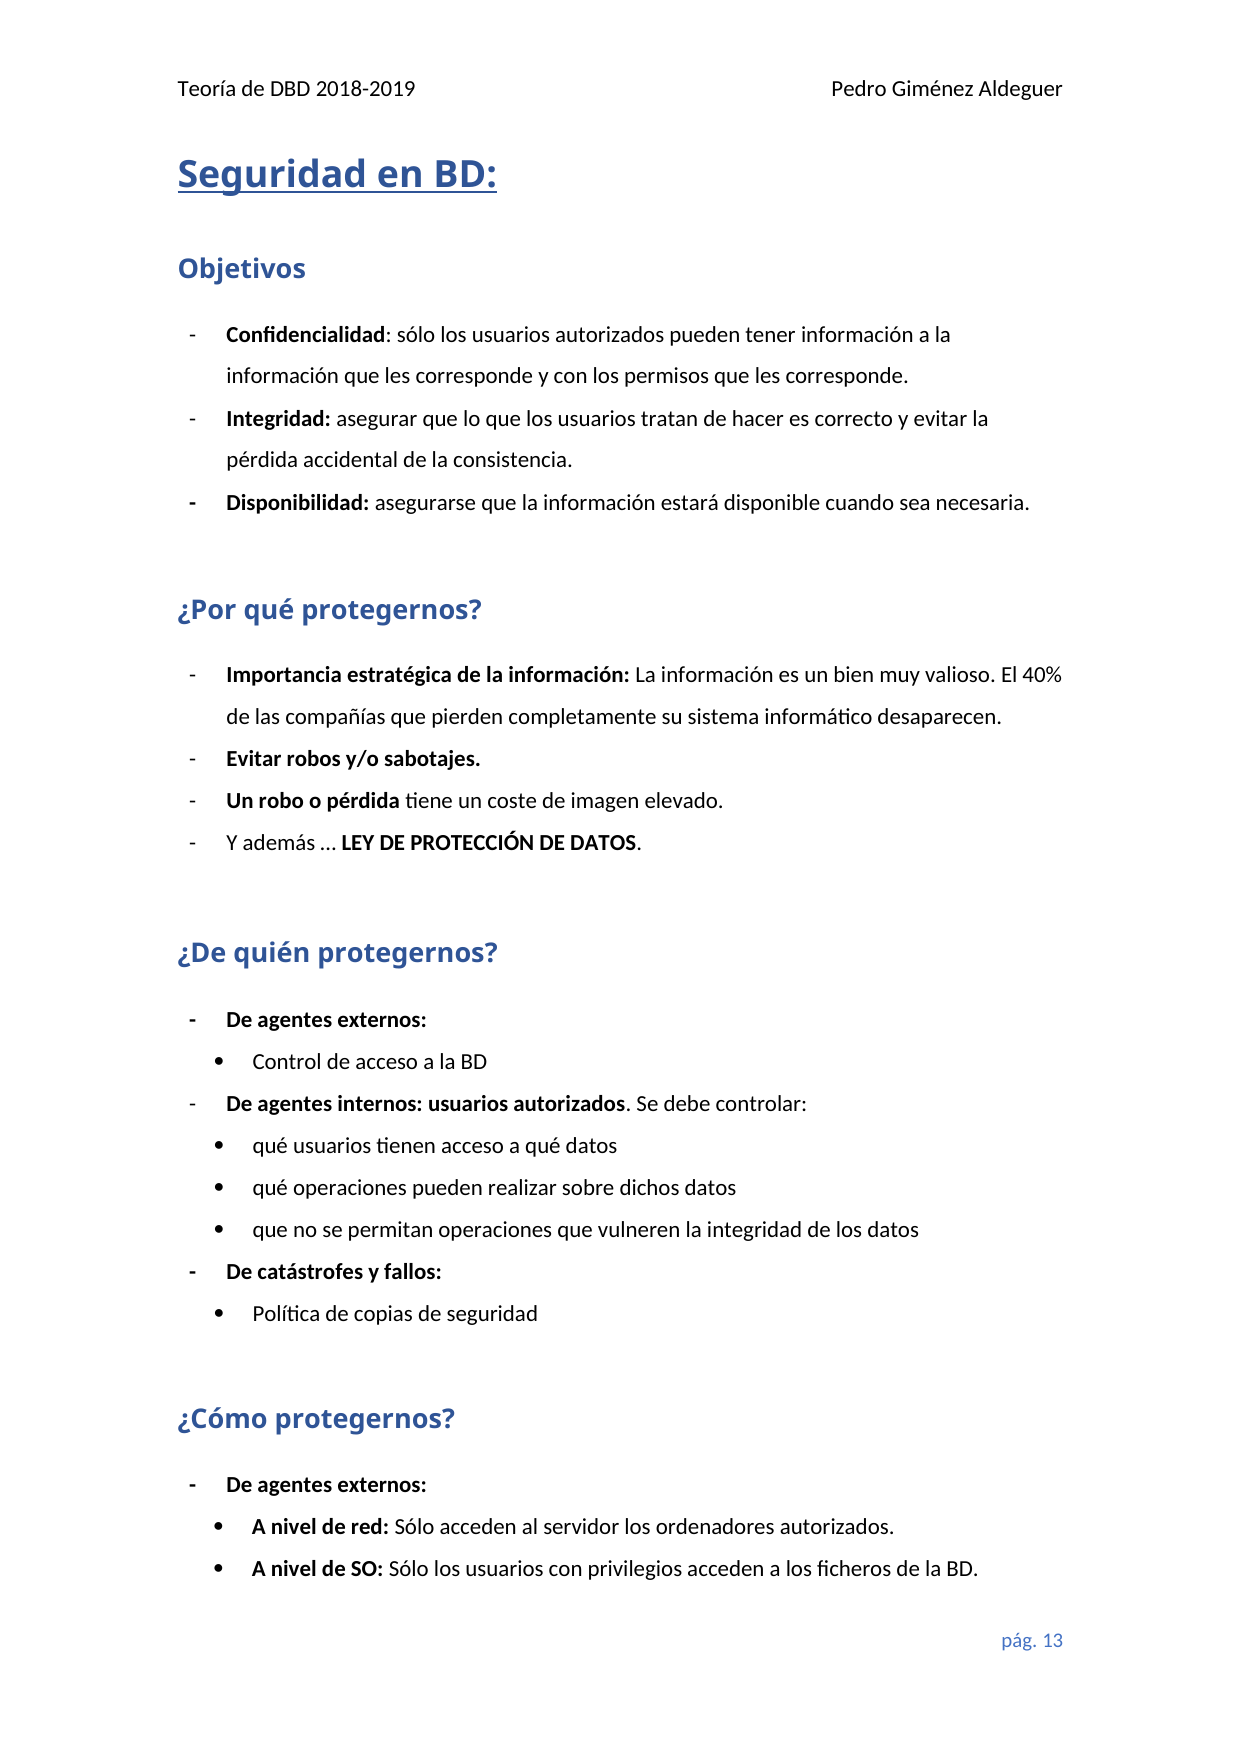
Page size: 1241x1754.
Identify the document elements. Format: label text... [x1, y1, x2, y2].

list que no se permitan operaciones que vulneren la integridad de los datos [215, 1215, 1063, 1243]
list qué operaciones pueden realizar sobre dichos datos [215, 1173, 1063, 1201]
list De agentes internos: usuarios autorizados. Se debe controlar: [189, 1089, 1063, 1117]
list Integridad: asegurar que lo que los usuarios tratan de hacer es correcto y evitar la pérdida accidental de la consistencia. [189, 404, 1063, 474]
list Control de acceso a la BD [215, 1047, 1063, 1075]
subtitle ¿Por qué protegernos? [177, 590, 1063, 627]
subtitle Objetivos [177, 249, 1063, 286]
list Política de copias de seguridad [215, 1299, 1063, 1327]
list A nivel de SO: Sólo los usuarios con privilegios acceden a los ficheros de la BD. [214, 1554, 1063, 1582]
subtitle ¿Cómo protegernos? [177, 1400, 1063, 1437]
list De agentes externos: [189, 1005, 1063, 1033]
list Disponibilidad: asegurarse que la información estará disponible cuando sea necesaria. [189, 488, 1063, 516]
list Evitar robos y/o sabotajes. [189, 744, 1063, 772]
list Importancia estratégica de la información: La información es un bien muy valioso. El 40% de las compañías que pierden completamente su sistema informático desaparecen. [189, 660, 1063, 730]
list De catástrofes y fallos: [189, 1257, 1063, 1285]
list De agentes externos: [189, 1470, 1063, 1498]
list Confidencialidad: sólo los usuarios autorizados pueden tener información a la información que les corresponde y con los permisos que les corresponde. [189, 320, 1063, 390]
list qué usuarios tienen acceso a qué datos [215, 1131, 1063, 1159]
list Un robo o pérdida tiene un coste de imagen elevado. [189, 786, 1063, 814]
list Y además … LEY DE PROTECCIÓN DE DATOS. [189, 828, 1063, 856]
subtitle ¿De quién protegernos? [177, 934, 1063, 971]
list A nivel de red: Sólo acceden al servidor los ordenadores autorizados. [214, 1512, 1063, 1540]
subtitle Seguridad en BD: [177, 148, 1063, 199]
